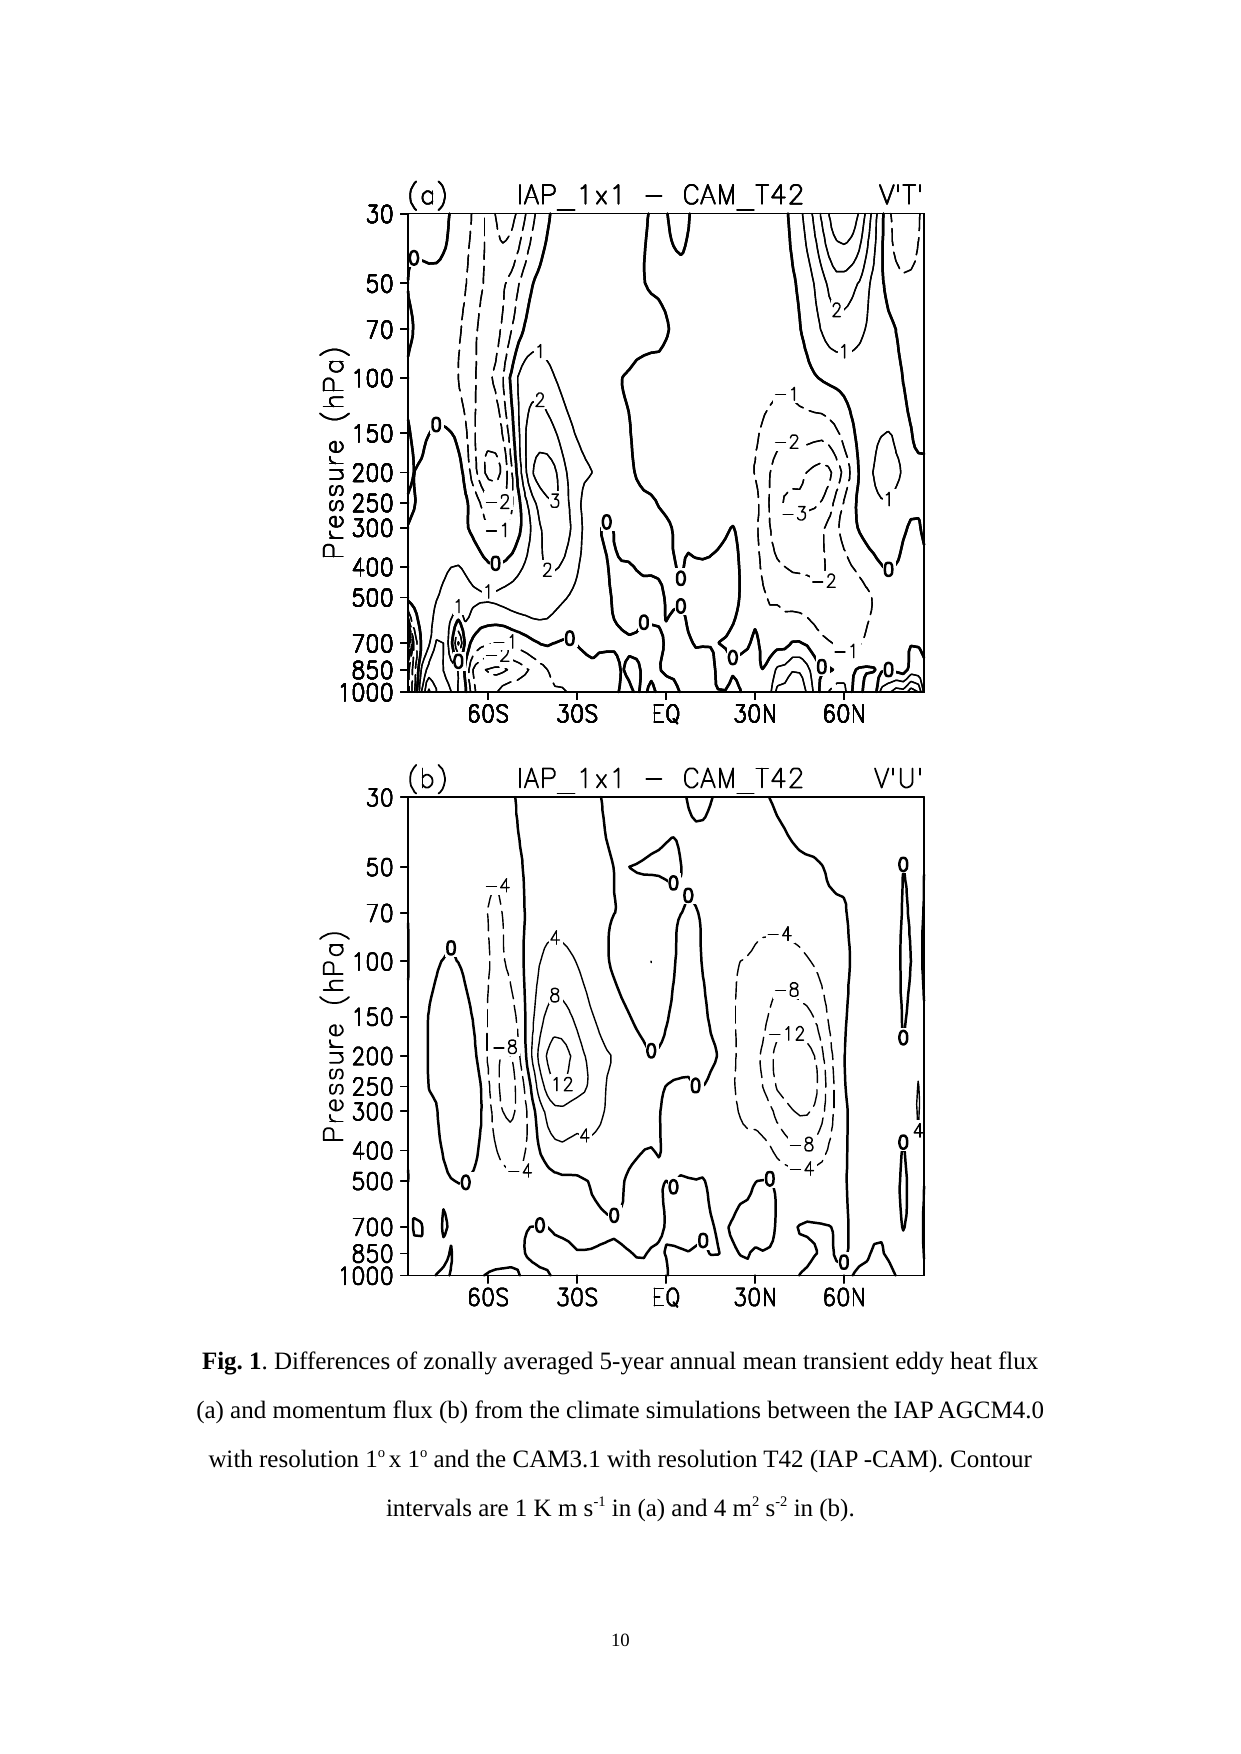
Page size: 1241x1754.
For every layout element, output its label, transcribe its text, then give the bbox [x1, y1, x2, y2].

text Fig. 1. Differences of zonally averaged 5-year annual mean transient eddy heat flux (a) and momentum flux (b) from the climate simulations between the IAP AGCM4.0 with resolution 1o x 1o and the CAM3.1 with resolution T42 (IAP -CAM). Contour intervals are 1 K m s (a) and s-2 in (b). [187, 1344, 1053, 1523]
